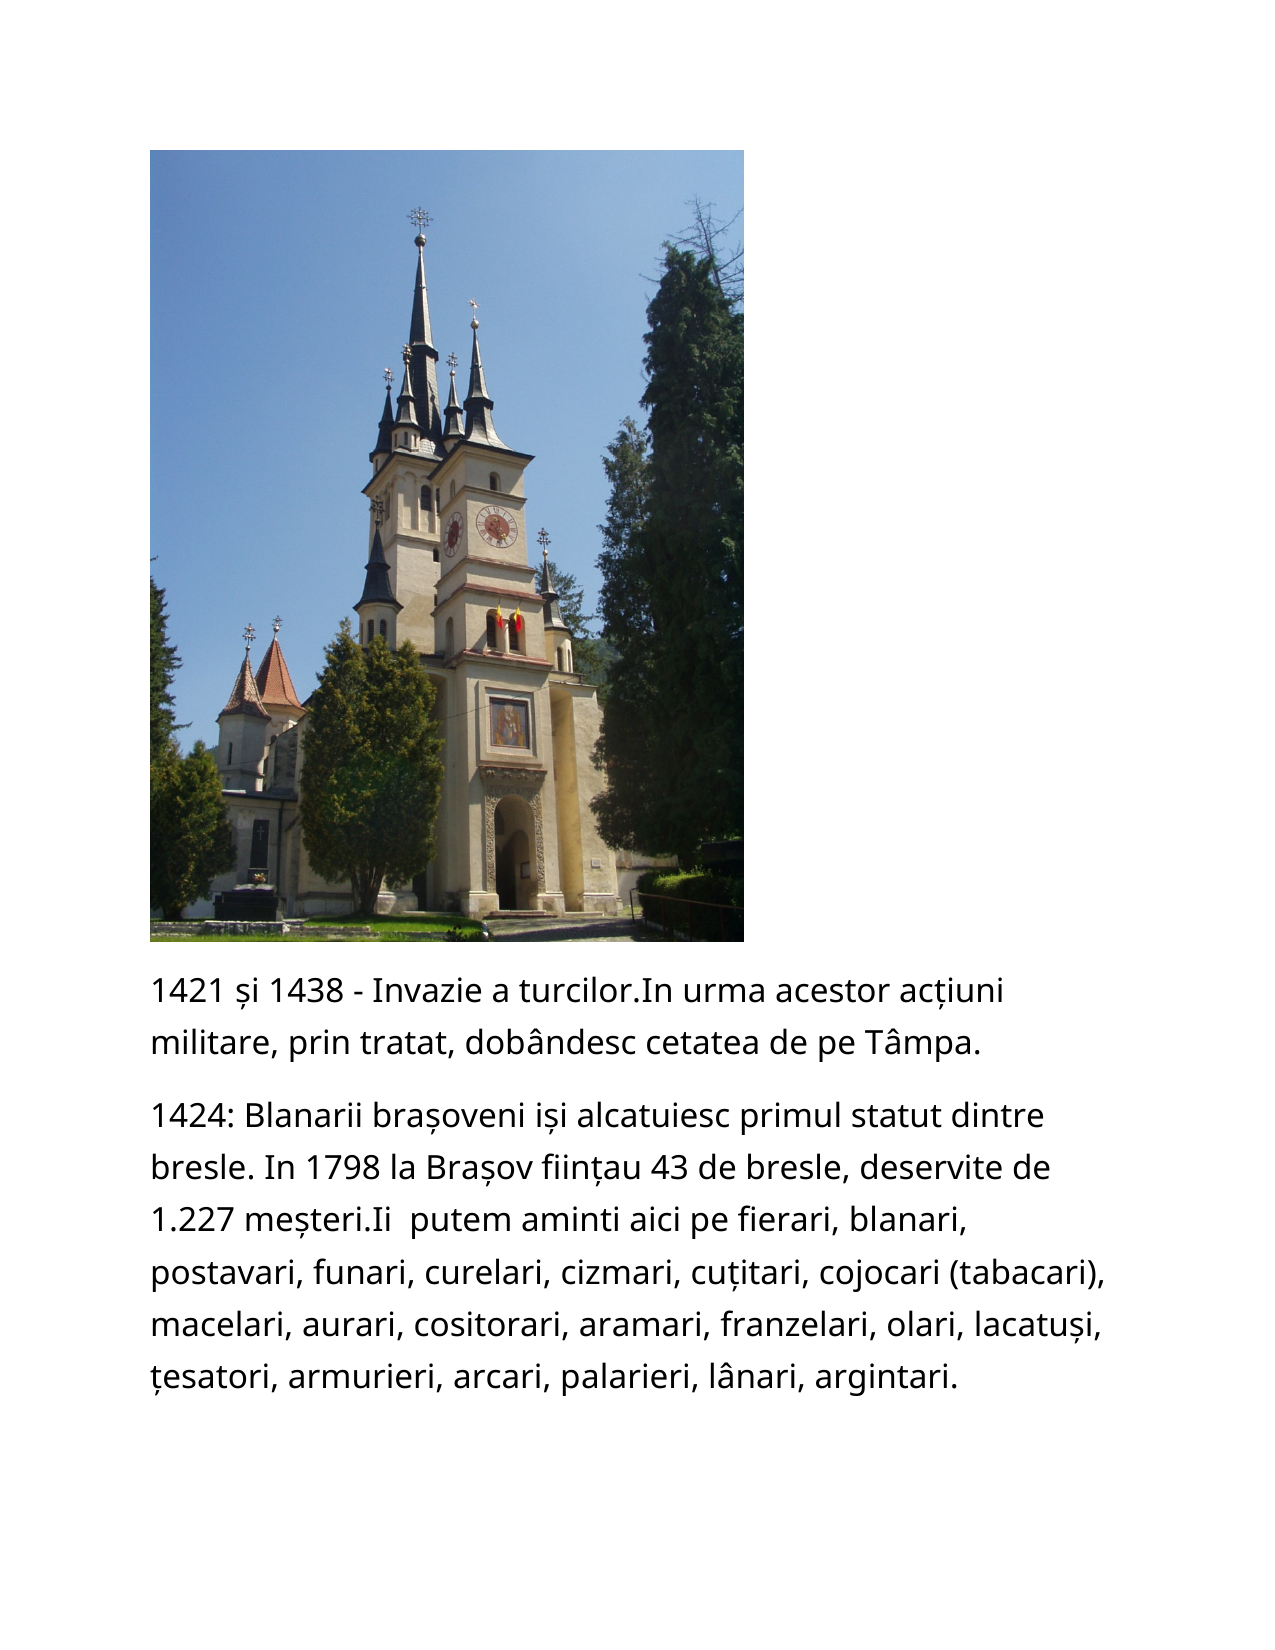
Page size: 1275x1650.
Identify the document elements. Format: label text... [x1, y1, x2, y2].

text 1424: Blanarii brașoveni iși alcatuiesc primul statut dintre bresle. In 1798 la Brașov ființau 43 de bresle, deservite de 1.227 meșteri.Ii putem aminti aici pe fierari, blanari, postavari, funari, curelari, cizmari, cuțitari, cojocari (tabacari), macelari, aurari, cositorari, aramari, franzelari, olari, lacatuși, țesatori, armurieri, arcari, palarieri, lânari, argintari. [150, 1092, 1125, 1398]
text 1421 și 1438 - Invazie a turcilor.In urma acestor acțiuni militare, prin tratat, dobândesc cetatea de pe Tâmpa. [150, 967, 1125, 1064]
picture [150, 150, 744, 942]
